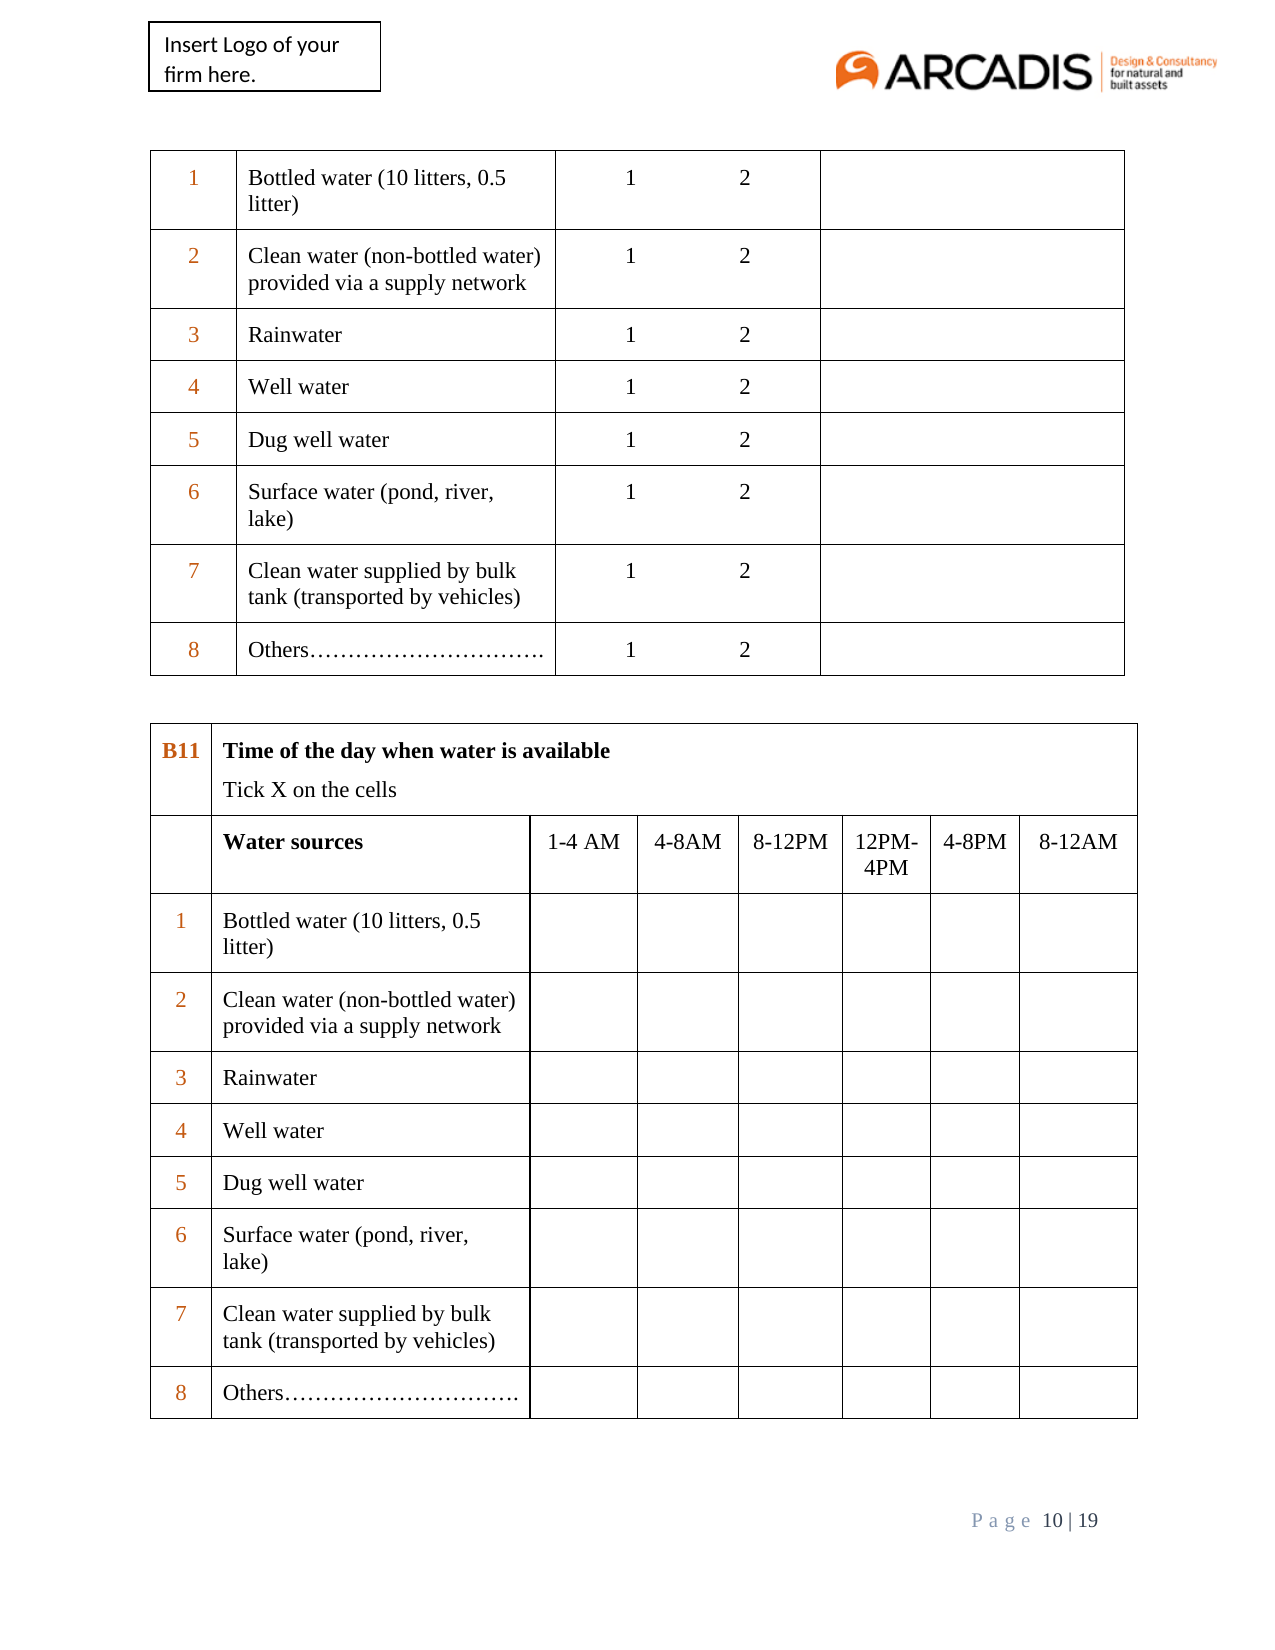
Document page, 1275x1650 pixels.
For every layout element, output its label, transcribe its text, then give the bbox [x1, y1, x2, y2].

table_cell Others…………………………. [237, 623, 555, 674]
table_cell [843, 1157, 930, 1208]
table_cell [821, 361, 1124, 412]
table_cell 3 [151, 309, 236, 360]
table_cell [638, 1367, 738, 1418]
table_cell 5 [151, 1157, 211, 1208]
table_cell [931, 1288, 1019, 1366]
table_cell [931, 1104, 1019, 1156]
table_cell 6 [151, 1209, 211, 1287]
picture [836, 46, 1218, 101]
table_cell 1 2 [556, 466, 820, 543]
table_cell [1020, 1367, 1137, 1418]
table_cell [739, 894, 842, 972]
table_cell [821, 545, 1124, 622]
table_cell [739, 1288, 842, 1366]
table_cell [821, 309, 1124, 360]
table_cell 4-8PM [931, 816, 1019, 893]
table_cell 1 2 [556, 413, 820, 465]
table_cell [1020, 894, 1137, 972]
table_cell [821, 623, 1124, 674]
table_cell 1 2 [556, 230, 820, 307]
table_cell 4-8AM [638, 816, 738, 893]
table_cell [1020, 1104, 1137, 1156]
table_cell 6 [151, 466, 236, 543]
table_header Time of the day when water is available Tick X on the cells [212, 724, 1137, 814]
table_cell [843, 1104, 930, 1156]
table_cell [739, 1367, 842, 1418]
table_cell 1 [151, 151, 236, 229]
table_cell [638, 894, 738, 972]
table_cell 3 [151, 1052, 211, 1103]
table_cell Dug well water [212, 1157, 529, 1208]
table_cell 2 [151, 230, 236, 307]
table_cell [1020, 1288, 1137, 1366]
table_cell 1 2 [556, 151, 820, 229]
table_cell [151, 816, 211, 893]
table_cell [638, 1052, 738, 1103]
table_cell [843, 1052, 930, 1103]
table_cell [638, 1157, 738, 1208]
table_cell 4 [151, 361, 236, 412]
table_cell [638, 1209, 738, 1287]
table_cell 8 [151, 623, 236, 674]
table_cell Dug well water [237, 413, 555, 465]
table_cell 1 [151, 894, 211, 972]
table_cell Well water [237, 361, 555, 412]
table_cell [531, 973, 637, 1051]
table_cell Clean water (non-bottled water) provided via a supply network [212, 973, 529, 1051]
table_cell Bottled water (10 litters, 0.5 litter) [212, 894, 529, 972]
table_cell [821, 230, 1124, 307]
table_cell [843, 1209, 930, 1287]
table_cell [531, 1157, 637, 1208]
table_cell 7 [151, 545, 236, 622]
table_cell 8 [151, 1367, 211, 1418]
table_cell [931, 894, 1019, 972]
table_cell [931, 1367, 1019, 1418]
table_cell [1020, 1209, 1137, 1287]
table_cell 1 2 [556, 623, 820, 674]
table_cell [531, 894, 637, 972]
table_cell [739, 1157, 842, 1208]
table_cell 1 2 [556, 361, 820, 412]
table_cell [843, 973, 930, 1051]
table_cell [843, 1367, 930, 1418]
table_cell [531, 1104, 637, 1156]
table_cell [821, 466, 1124, 543]
table_cell 2 [151, 973, 211, 1051]
table_cell [531, 1367, 637, 1418]
table_cell [931, 973, 1019, 1051]
table_cell 1-4 AM [531, 816, 637, 893]
table_cell Rainwater [212, 1052, 529, 1103]
table_cell Surface water (pond, river, lake) [237, 466, 555, 543]
table_cell 8-12PM [739, 816, 842, 893]
table_cell [638, 1288, 738, 1366]
table_cell 4 [151, 1104, 211, 1156]
table_cell [1020, 1157, 1137, 1208]
table_cell [638, 1104, 738, 1156]
table_cell [739, 1104, 842, 1156]
table_cell [739, 1209, 842, 1287]
table_header B11 [151, 724, 211, 814]
table_cell 1 2 [556, 545, 820, 622]
table_cell Clean water supplied by bulk tank (transported by vehicles) [237, 545, 555, 622]
table_cell Clean water supplied by bulk tank (transported by vehicles) [212, 1288, 529, 1366]
table_cell [931, 1209, 1019, 1287]
table_cell [931, 1052, 1019, 1103]
table_cell [1020, 973, 1137, 1051]
table_cell [531, 1209, 637, 1287]
table_cell [843, 1288, 930, 1366]
table_cell [531, 1052, 637, 1103]
table_cell [1020, 1052, 1137, 1103]
table_cell [638, 973, 738, 1051]
table_cell [821, 413, 1124, 465]
table_cell Surface water (pond, river, lake) [212, 1209, 529, 1287]
table_cell [739, 973, 842, 1051]
table_cell Bottled water (10 litters, 0.5 litter) [237, 151, 555, 229]
table_cell 12PM-4PM [843, 816, 930, 893]
table_cell Water sources [212, 816, 529, 893]
table_cell Others…………………………. [212, 1367, 529, 1418]
table_cell 8-12AM [1020, 816, 1137, 893]
table_cell Well water [212, 1104, 529, 1156]
table_cell [821, 151, 1124, 229]
table_cell [931, 1157, 1019, 1208]
table_cell 5 [151, 413, 236, 465]
table_cell Clean water (non-bottled water) provided via a supply network [237, 230, 555, 307]
table_cell [531, 1288, 637, 1366]
table_cell 7 [151, 1288, 211, 1366]
table_cell Rainwater [237, 309, 555, 360]
table_cell [739, 1052, 842, 1103]
table_cell [843, 894, 930, 972]
table_cell 1 2 [556, 309, 820, 360]
